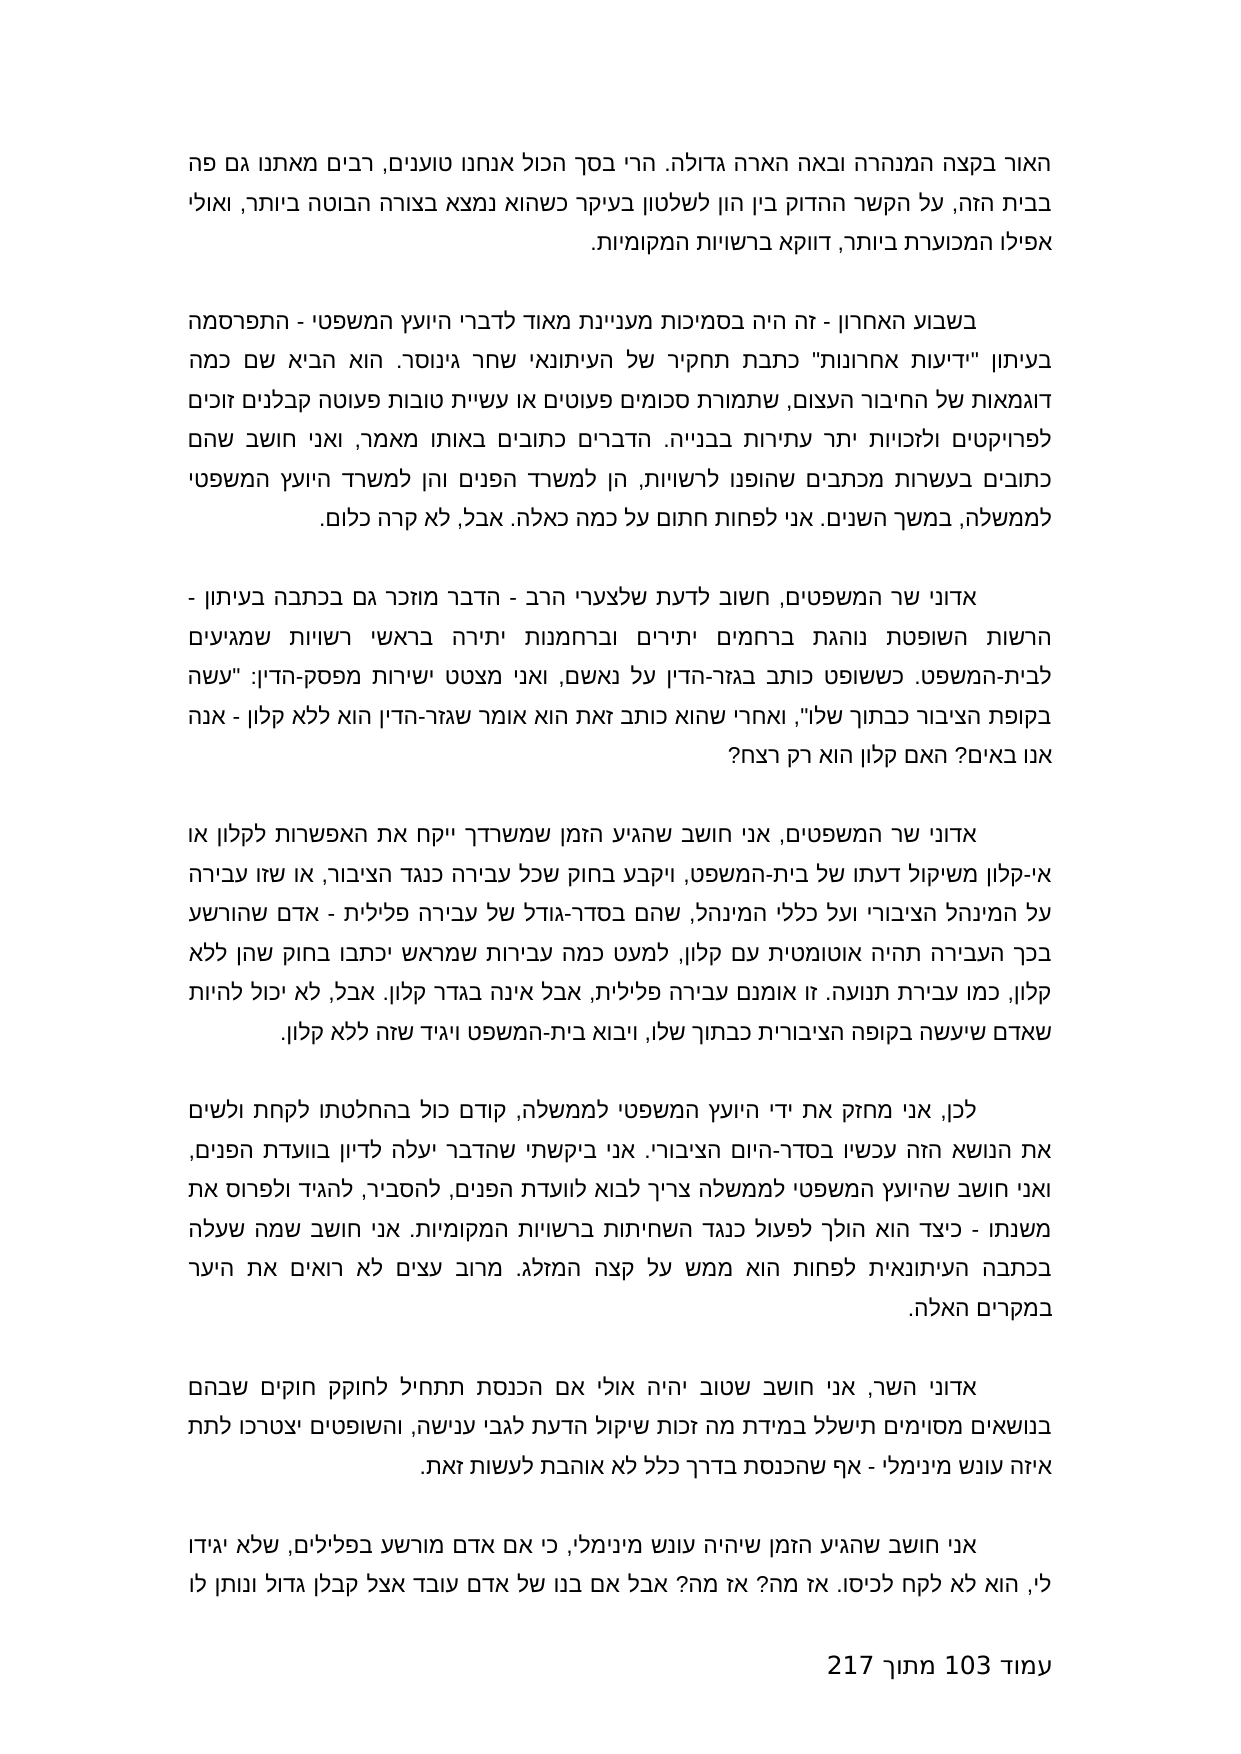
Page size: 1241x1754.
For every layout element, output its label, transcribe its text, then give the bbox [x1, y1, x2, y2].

text לכן, אני מחזק את ידי היועץ המשפטי לממשלה, קודם כול בהחלטתו לקחת ולשים את הנושא הזה עכשיו בסדר-היום הציבורי. אני ביקשתי שהדבר יעלה לדיון בוועדת הפנים, ואני חושב שהיועץ המשפטי לממשלה צריך לבוא לוועדת הפנים, להסביר, להגיד ולפרוס את משנתו - כיצד הוא הולך לפעול כנגד השחיתות ברשויות המקומיות. אני חושב שמה שעלה בכתבה העיתונאית לפחות הוא ממש על קצה המזלג. מרוב עצים לא רואים את היער במקרים האלה. [187, 1097, 1053, 1321]
text בשבוע האחרון - זה היה בסמיכות מעניינת מאוד לדברי היועץ המשפטי - התפרסמה בעיתון "ידיעות אחרונות" כתבת תחקיר של העיתונאי שחר גינוסר. הוא הביא שם כמה דוגמאות של החיבור העצום, שתמורת סכומים פעוטים או עשיית טובות פעוטה קבלנים זוכים לפרויקטים ולזכויות יתר עתירות בבנייה. הדברים כתובים באותו מאמר, ואני חושב שהם כתובים בעשרות מכתבים שהופנו לרשויות, הן למשרד הפנים והן למשרד היועץ המשפטי לממשלה, במשך השנים. אני לפחות חתום על כמה כאלה. אבל, לא קרה כלום. [187, 308, 1053, 532]
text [187, 150, 1053, 255]
text אדוני השר, אני חושב שטוב יהיה אולי אם הכנסת תתחיל לחוקק חוקים שבהם בנושאים מסוימים תישלל במידת מה זכות שיקול הדעת לגבי ענישה, והשופטים יצטרכו לתת איזה עונש מינימלי - אף שהכנסת בדרך כלל לא אוהבת לעשות זאת. [187, 1374, 1053, 1479]
text אדוני שר המשפטים, חשוב לדעת שלצערי הרב - הדבר מוזכר גם בכתבה בעיתון - הרשות השופטת נוהגת ברחמים יתירים וברחמנות יתירה בראשי רשויות שמגיעים לבית-המשפט. כששופט כותב בגזר-הדין על נאשם, ואני מצטט ישירות מפסק-הדין: "עשה בקופת הציבור כבתוך שלו", ואחרי שהוא כותב זאת הוא אומר שגזר-הדין הוא ללא קלון - אנה אנו באים? האם קלון הוא רק רצח? [187, 584, 1053, 768]
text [187, 1532, 1053, 1598]
text אדוני שר המשפטים, אני חושב שהגיע הזמן שמשרדך ייקח את האפשרות לקלון או אי-קלון משיקול דעתו של בית-המשפט, ויקבע בחוק שכל עבירה כנגד הציבור, או שזו עבירה על המינהל הציבורי ועל כללי המינהל, שהם בסדר-גודל של עבירה פלילית - אדם שהורשע בכך העבירה תהיה אוטומטית עם קלון, למעט כמה עבירות שמראש יכתבו בחוק שהן ללא קלון, כמו עבירת תנועה. זו אומנם עבירה פלילית, אבל אינה בגדר קלון. אבל, לא יכול להיות שאדם שיעשה בקופה הציבורית כבתוך שלו, ויבוא בית-המשפט ויגיד שזה ללא קלון. [187, 821, 1053, 1045]
